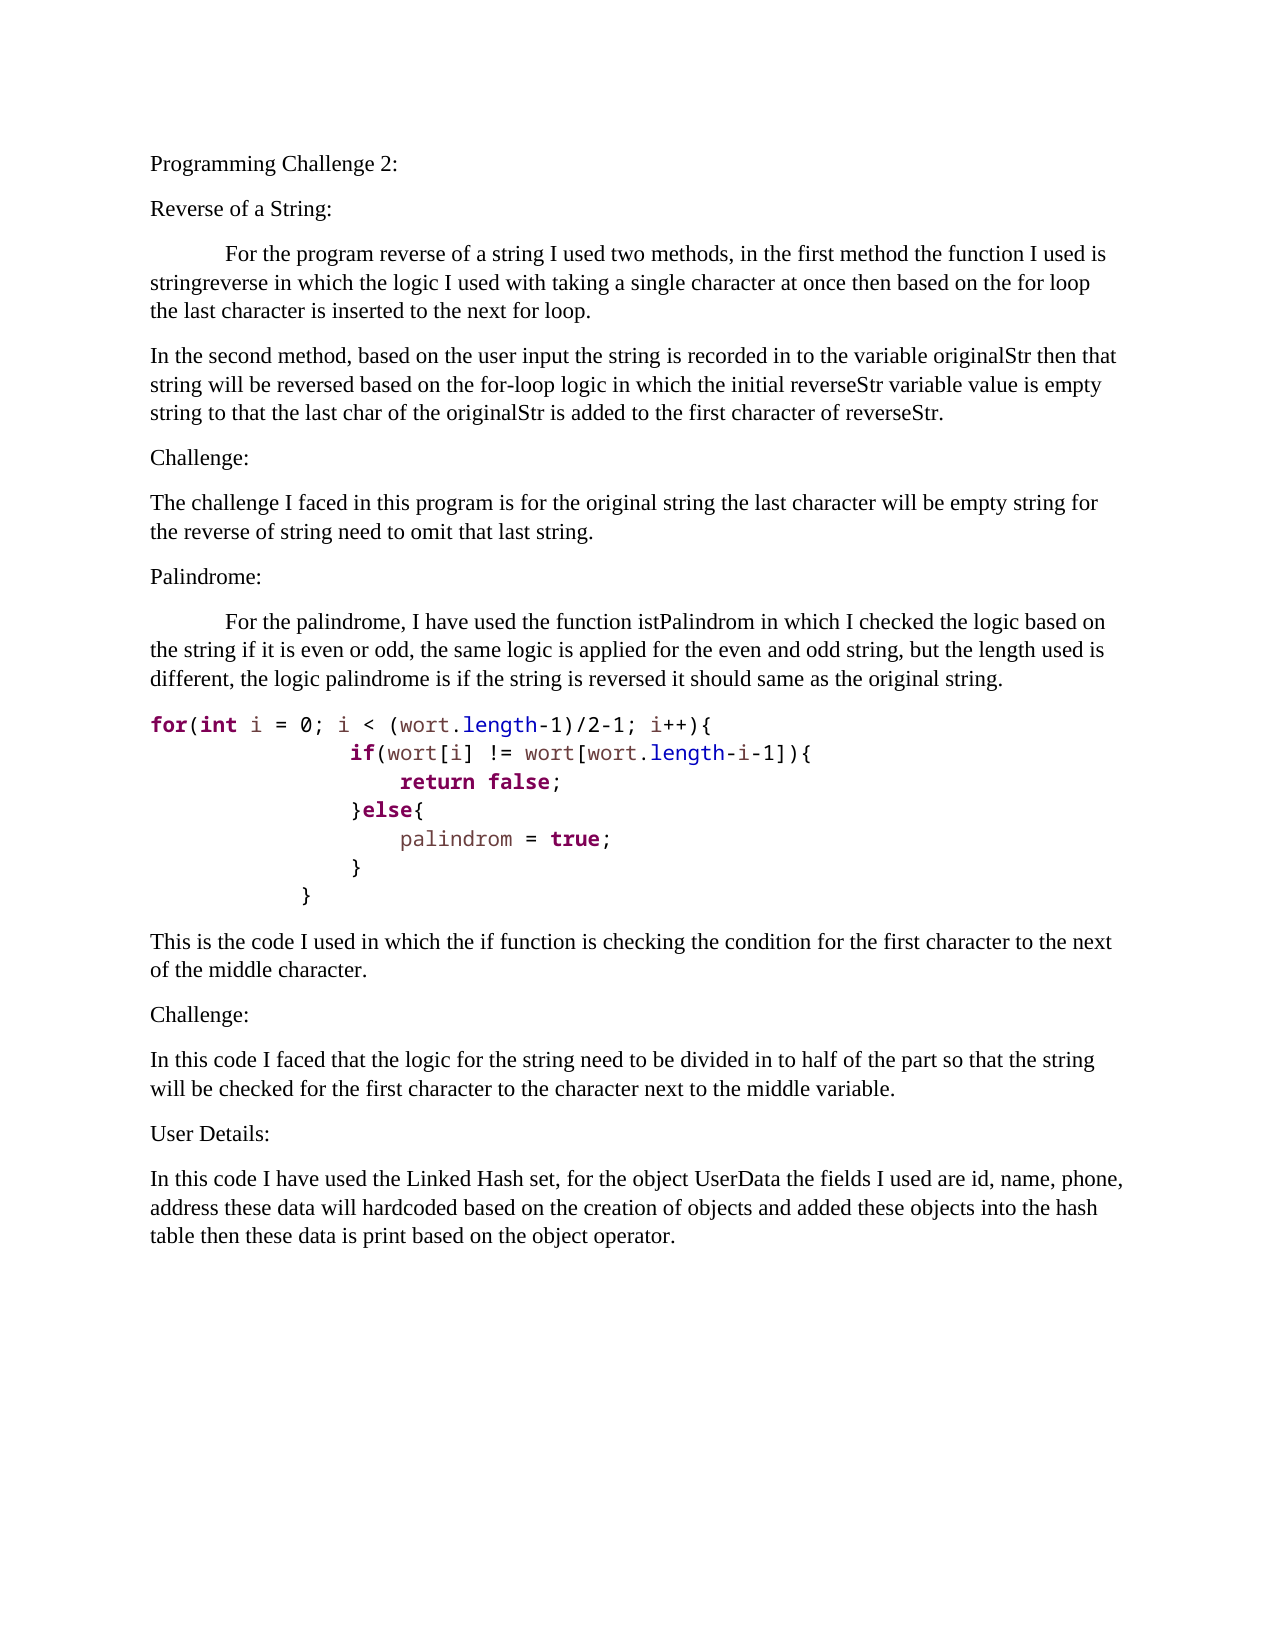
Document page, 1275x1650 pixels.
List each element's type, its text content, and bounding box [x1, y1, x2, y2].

text In this code I faced that the logic for the string need to be divided in to half of the part so that the string will be checked for the first character to the character next to the middle variable. [150, 1046, 1125, 1101]
text Palindrome: [150, 563, 1125, 589]
text Challenge: [150, 1001, 1125, 1028]
text The challenge I faced in this program is for the original string the last character will be empty string for the reverse of string need to omit that last string. [150, 489, 1125, 544]
text for(int i = 0; i < (wort.length-1)/2-1; i++){ [150, 710, 1125, 738]
text In the second method, based on the user input the string is recorded in to the variable originalStr then that string will be reversed based on the for-loop logic in which the initial reverseStr variable value is empty string to that the last char of the originalStr is added to the first character of reverseStr. [150, 342, 1125, 425]
text if(wort[i] != wort[wort.length-i-1]){ [150, 738, 1125, 767]
text For the palindrome, I have used the function istPalindrom in which I checked the logic based on the string if it is even or odd, the same logic is applied for the even and odd string, but the length used is different, the logic palindrome is if the string is reversed it should same as the original string. [150, 608, 1125, 691]
text For the program reverse of a string I used two methods, in the first method the function I used is stringreverse in which the logic I used with taking a single character at once then based on the for loop the last character is inserted to the next for loop. [150, 240, 1125, 323]
text Challenge: [150, 444, 1125, 471]
text User Details: [150, 1120, 1125, 1146]
text palindrom = true; [150, 824, 1125, 852]
text Programming Challenge 2: [150, 150, 1125, 176]
text } [150, 852, 1125, 881]
text In this code I have used the Linked Hash set, for the object UserData the fields I used are id, name, phone, address these data will hardcoded based on the creation of objects and added these objects into the hash table then these data is print based on the object operator. [150, 1165, 1125, 1248]
text Reverse of a String: [150, 195, 1125, 221]
text return false; [150, 767, 1125, 795]
text } [150, 881, 1125, 909]
text This is the code I used in which the if function is checking the condition for the first character to the next of the middle character. [150, 928, 1125, 983]
text }else{ [150, 795, 1125, 824]
